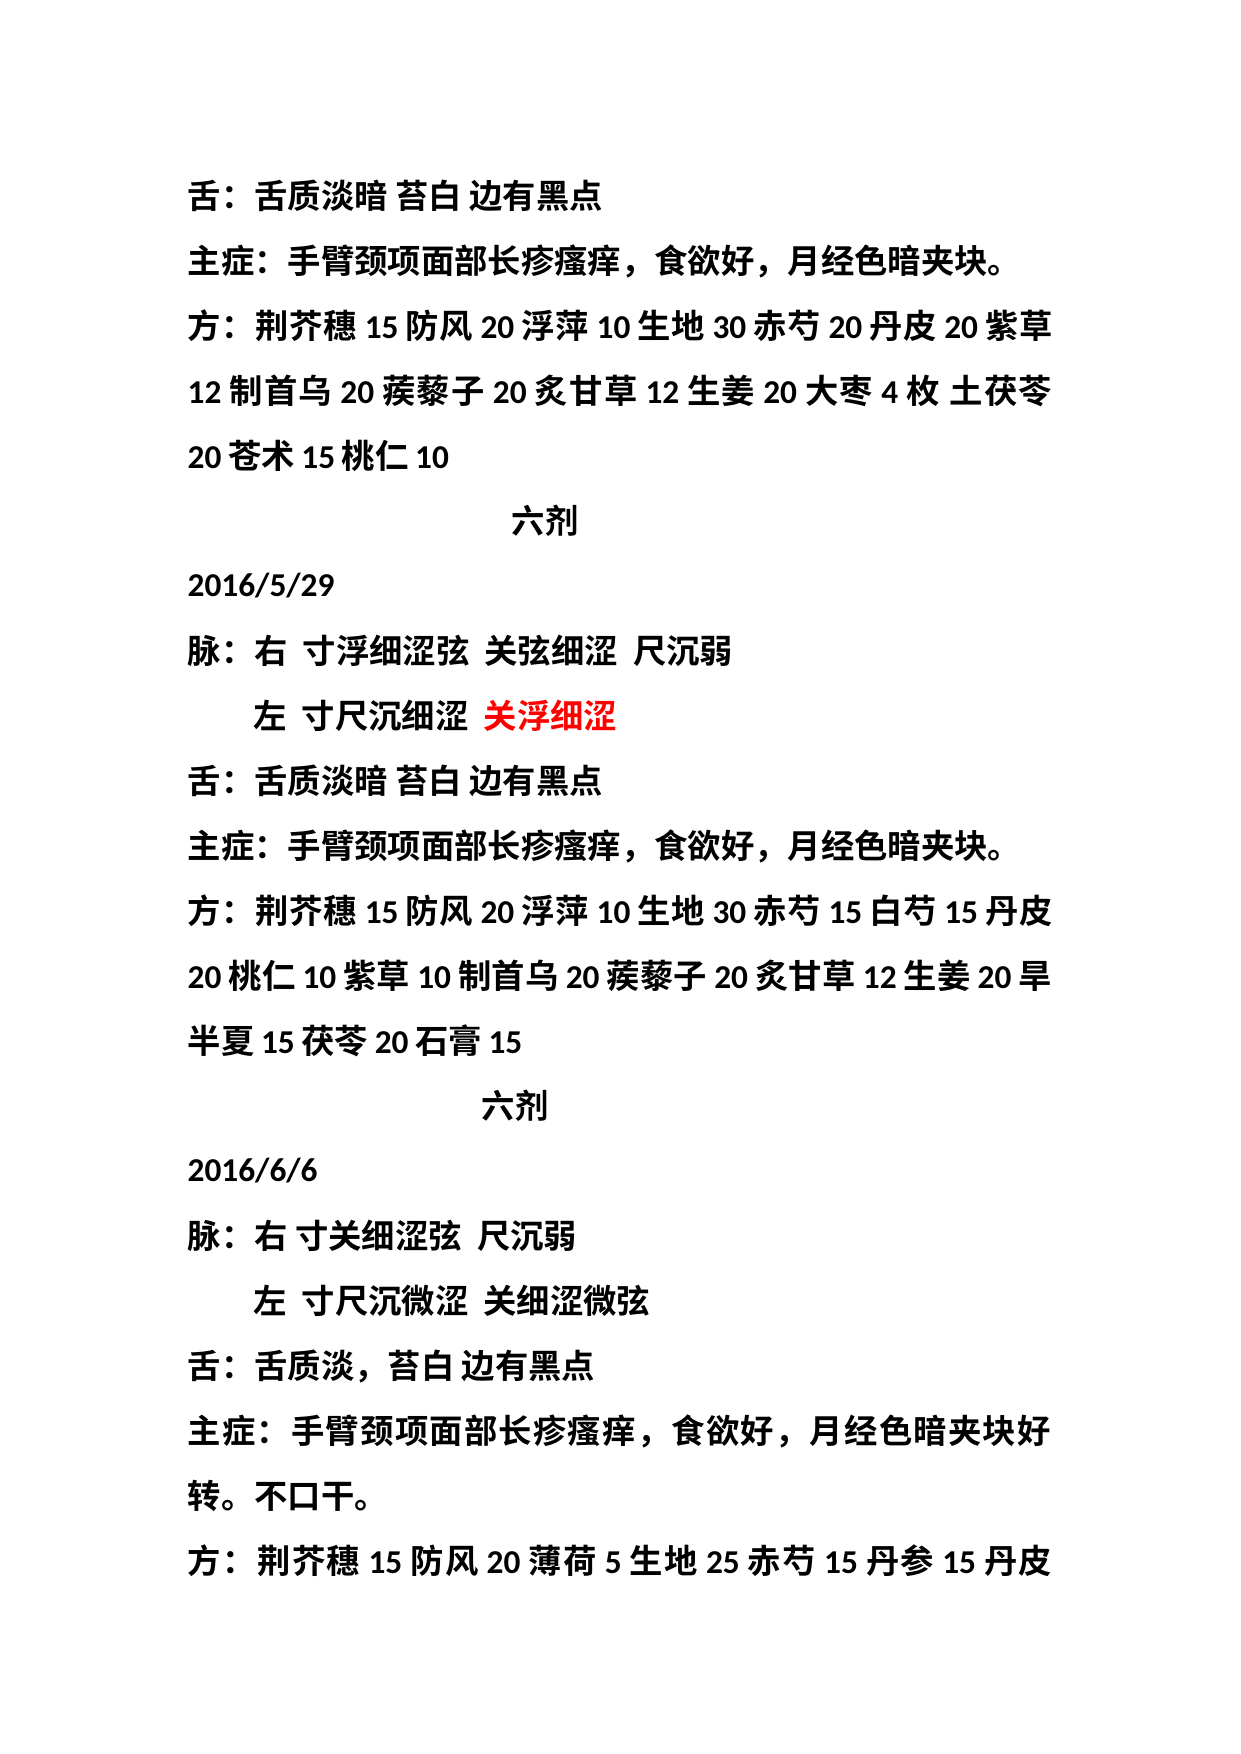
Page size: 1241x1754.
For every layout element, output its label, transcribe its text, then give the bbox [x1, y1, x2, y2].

text 六剂 [187, 1072, 1053, 1137]
text 主症：手臂颈项面部长疹瘙痒，食欲好，月经色暗夹块好转。不口干。 [187, 1397, 1053, 1527]
text 六剂 [187, 487, 1053, 552]
text 脉：右 寸关细涩弦 尺沉弱 [187, 1202, 1053, 1267]
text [187, 1527, 1053, 1592]
text 主症：手臂颈项面部长疹瘙痒，食欲好，月经色暗夹块。 [187, 812, 1053, 877]
text 舌：舌质淡暗 苔白 边有黑点 [187, 162, 1053, 227]
text 2016/6/6 [187, 1137, 1053, 1202]
text 舌：舌质淡，苔白 边有黑点 [187, 1332, 1053, 1397]
text 方：荆芥穗15防风20浮萍10生地30赤芍20丹皮20紫草12制首乌20蒺藜子20炙甘草12生姜20大枣4枚 土茯苓20苍术15桃仁10 [187, 292, 1053, 487]
text 主症：手臂颈项面部长疹瘙痒，食欲好，月经色暗夹块。 [187, 227, 1053, 292]
text 左 寸尺沉细涩 关浮细涩 [187, 682, 1053, 747]
text 脉：右 寸浮细涩弦 关弦细涩 尺沉弱 [187, 617, 1053, 682]
text 2016/5/29 [187, 552, 1053, 617]
text 左 寸尺沉微涩 关细涩微弦 [187, 1267, 1053, 1332]
text 舌：舌质淡暗 苔白 边有黑点 [187, 747, 1053, 812]
text 方：荆芥穗15防风20浮萍10生地30赤芍15白芍15丹皮20桃仁10紫草10制首乌20蒺藜子20炙甘草12生姜20旱半夏15茯苓20石膏15 [187, 877, 1053, 1072]
